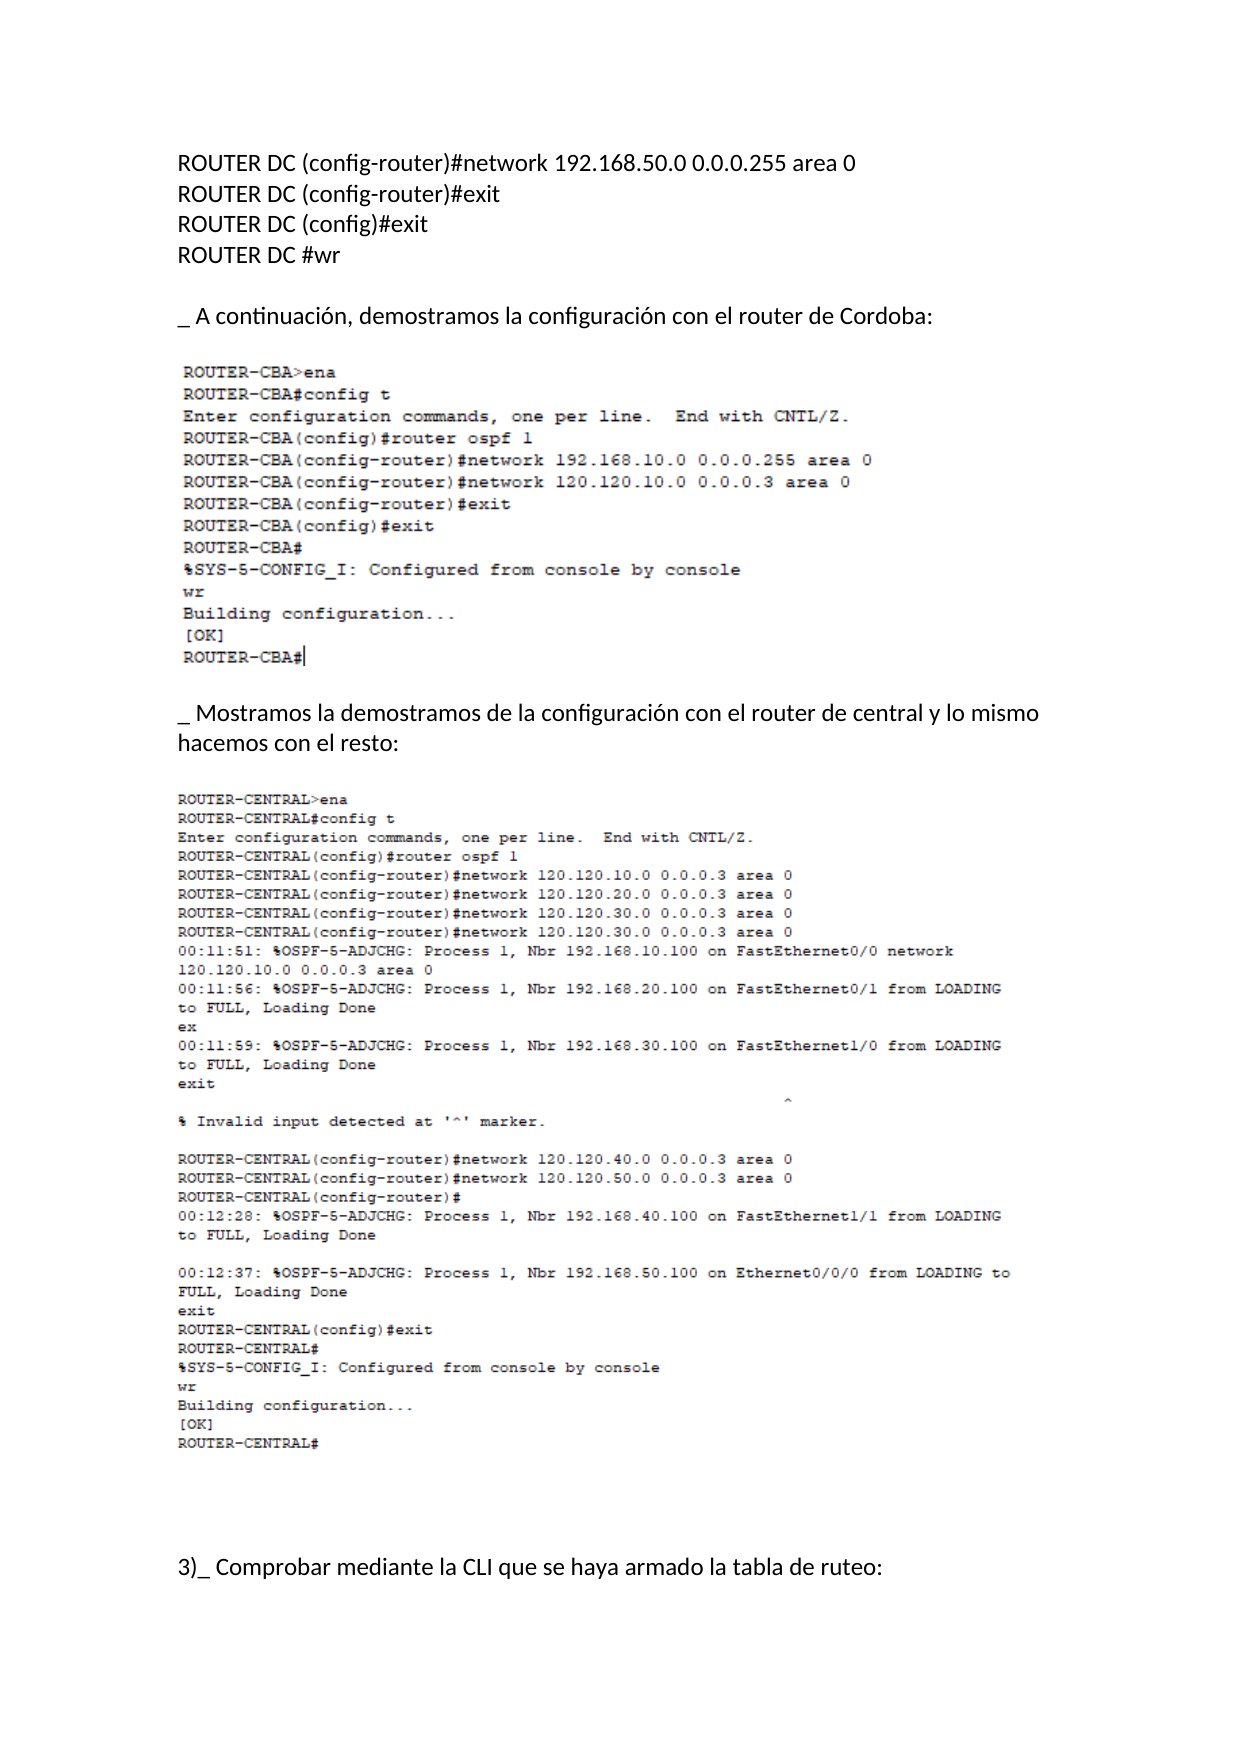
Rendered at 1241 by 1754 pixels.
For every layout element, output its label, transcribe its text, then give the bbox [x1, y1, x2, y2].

text ROUTER DC #wr [177, 239, 1063, 270]
text _ Mostramos la demostramos de la configuración con el router de central y lo mismo hacemos con el resto: [177, 697, 1063, 758]
text _ A continuación, demostramos la configuración con el router de Cordoba: [177, 300, 1063, 331]
text 3)_ Comprobar mediante la CLI que se haya armado la tabla de ruteo: [177, 1552, 1063, 1582]
text ROUTER DC (config-router)#network 192.168.50.0 0.0.0.255 area 0 [177, 148, 1063, 178]
text ROUTER DC (config)#exit [177, 209, 1063, 239]
picture [177, 788, 1020, 1452]
text ROUTER DC (config-router)#exit [177, 178, 1063, 209]
picture [177, 359, 879, 666]
